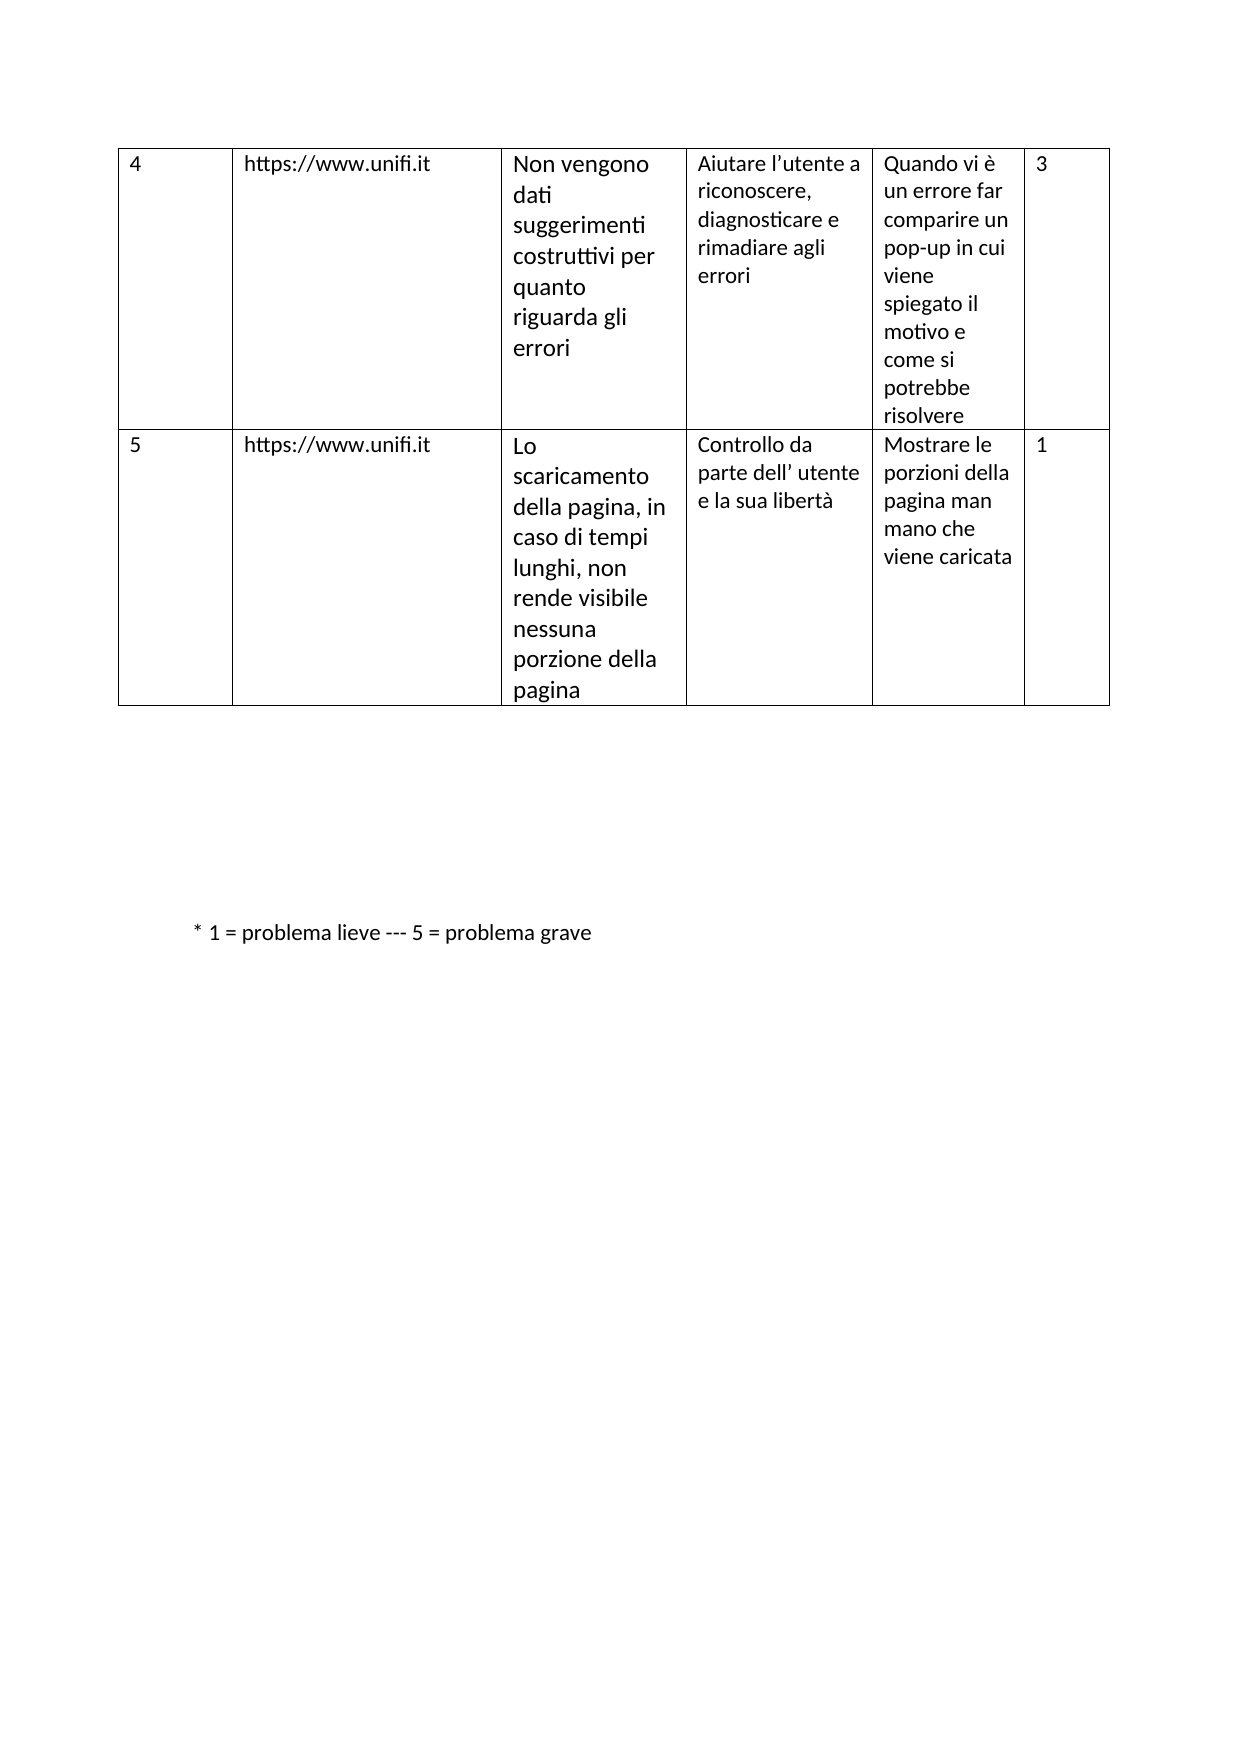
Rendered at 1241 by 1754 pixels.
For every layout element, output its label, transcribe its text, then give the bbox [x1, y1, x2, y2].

table_cell Non vengono dati suggerimenti costruttivi per quanto riguarda gli errori [502, 149, 686, 429]
table_cell Lo scaricamento della pagina, in caso di tempi lunghi, non rende visibile nessuna porzione della pagina [502, 430, 686, 704]
table_cell 3 [1025, 149, 1109, 429]
table_cell Mostrare le porzioni della pagina man mano che viene caricata [873, 430, 1024, 704]
table_cell https://www.unifi.it [233, 149, 501, 429]
table_cell 5 [119, 430, 232, 704]
table_cell Aiutare l’utente a riconoscere, diagnosticare e rimadiare agli errori [687, 149, 872, 429]
table_cell 1 [1025, 430, 1109, 704]
table_cell 4 [119, 149, 232, 429]
table_cell Quando vi è un errore far comparire un pop-up in cui viene spiegato il motivo e come si potrebbe risolvere [873, 149, 1024, 429]
table_cell Controllo da parte dell’ utente e la sua libertà [687, 430, 872, 704]
text * 1 = problema lieve --- 5 = problema grave [118, 918, 1122, 946]
table_cell https://www.unifi.it [233, 430, 501, 704]
